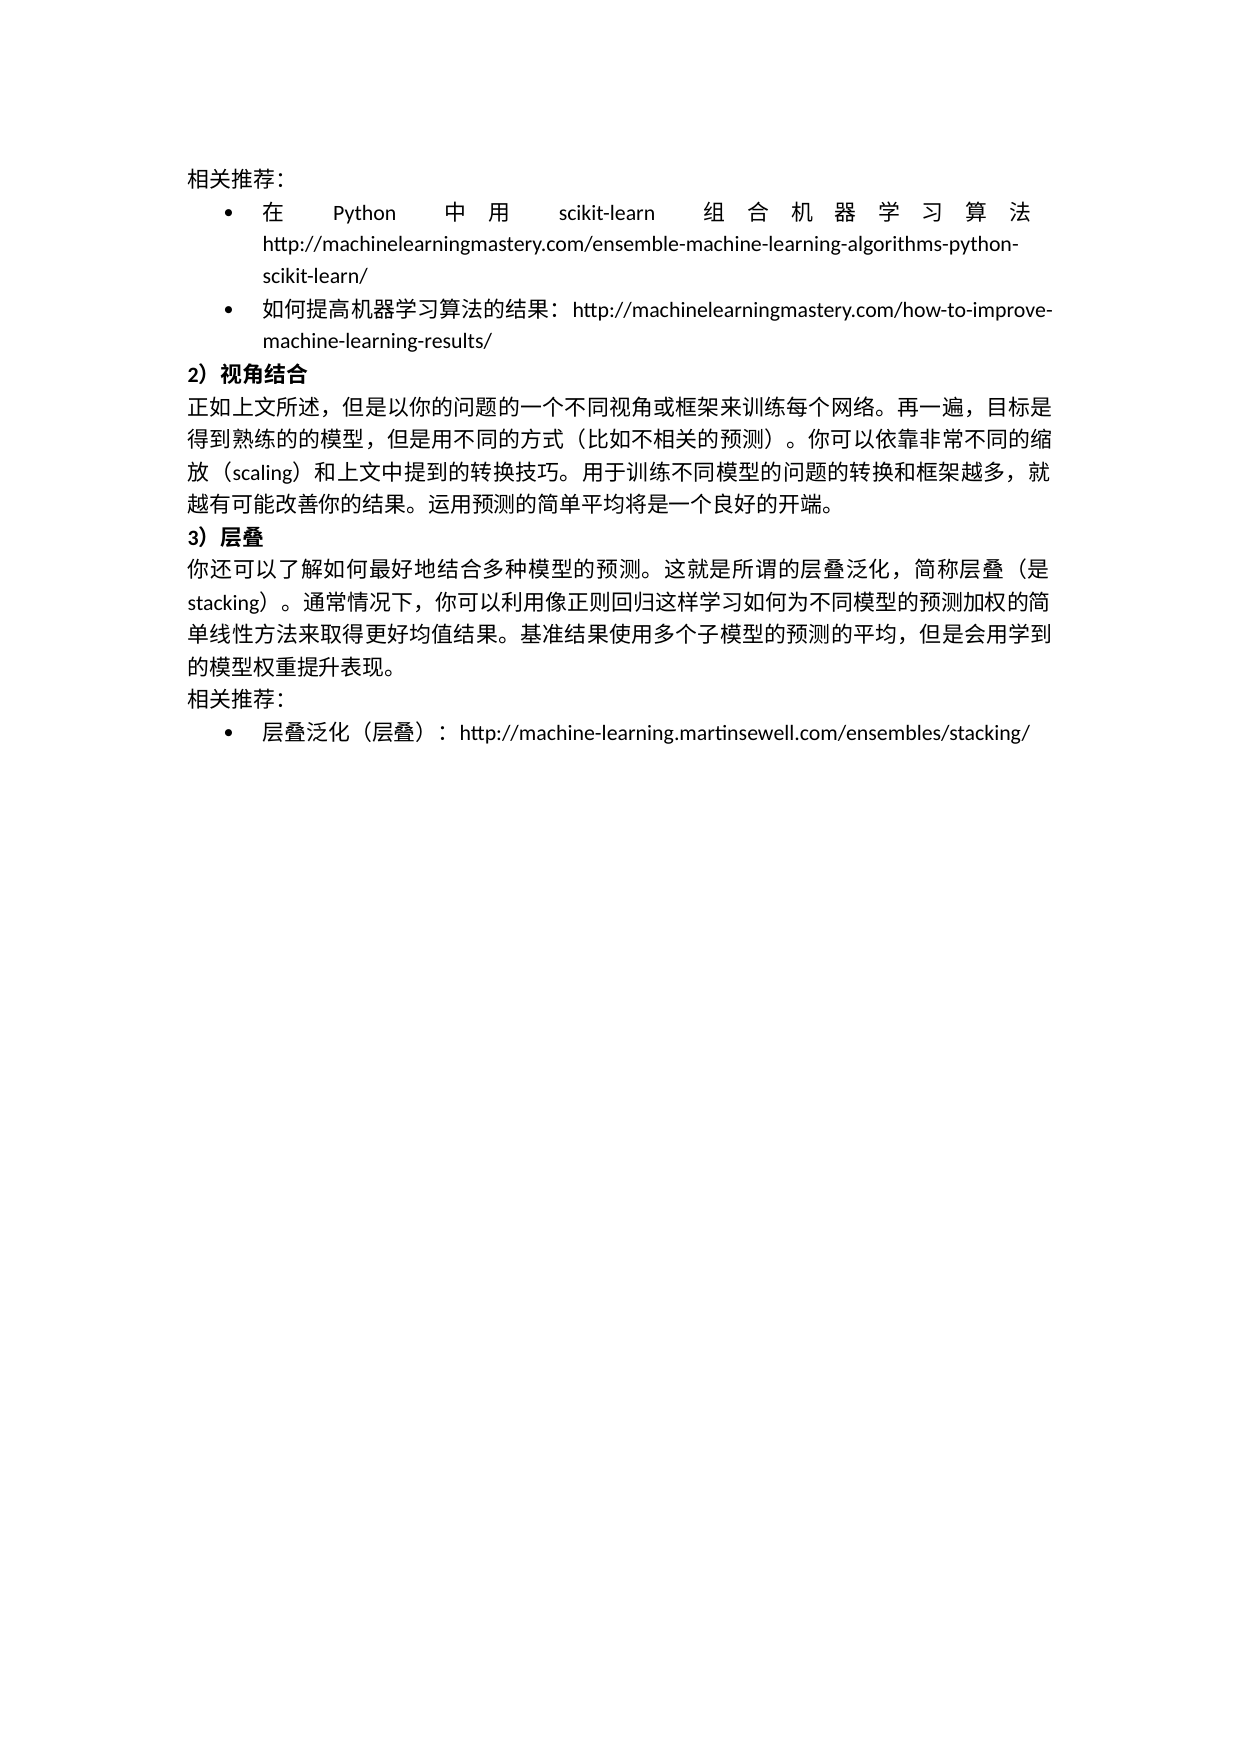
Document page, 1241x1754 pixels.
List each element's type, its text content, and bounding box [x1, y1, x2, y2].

text 相关推荐： [187, 162, 1053, 194]
text 你还可以了解如何最好地结合多种模型的预测。这就是所谓的层叠泛化，简称层叠（是 stacking）。通常情况下，你可以利用像正则回归这样学习如何为不同模型的预测加权的简单线性方法来取得更好均值结果。基准结果使用多个子模型的预测的平均，但是会用学到的模型权重提升表现。 [187, 552, 1053, 682]
list 在 Python 中用 scikit-learn 组合机器学习算法：http://machinelearningmastery.com/ensemble-machine-learning-algorithms-python-scikit-learn/ [225, 194, 1053, 292]
text 2）视角结合 [187, 357, 1053, 389]
list 如何提高机器学习算法的结果：http://machinelearningmastery.com/how-to-improve-machine-learning-results/ [225, 292, 1053, 357]
text 3）层叠 [187, 519, 1053, 552]
text 相关推荐： [187, 682, 1053, 714]
text 正如上文所述，但是以你的问题的一个不同视角或框架来训练每个网络。再一遍，目标是得到熟练的的模型，但是用不同的方式（比如不相关的预测）。你可以依靠非常不同的缩放（scaling）和上文中提到的转换技巧。用于训练不同模型的问题的转换和框架越多，就越有可能改善你的结果。运用预测的简单平均将是一个良好的开端。 [187, 389, 1053, 519]
list 层叠泛化（层叠）：http://machine-learning.martinsewell.com/ensembles/stacking/ [225, 714, 1053, 747]
